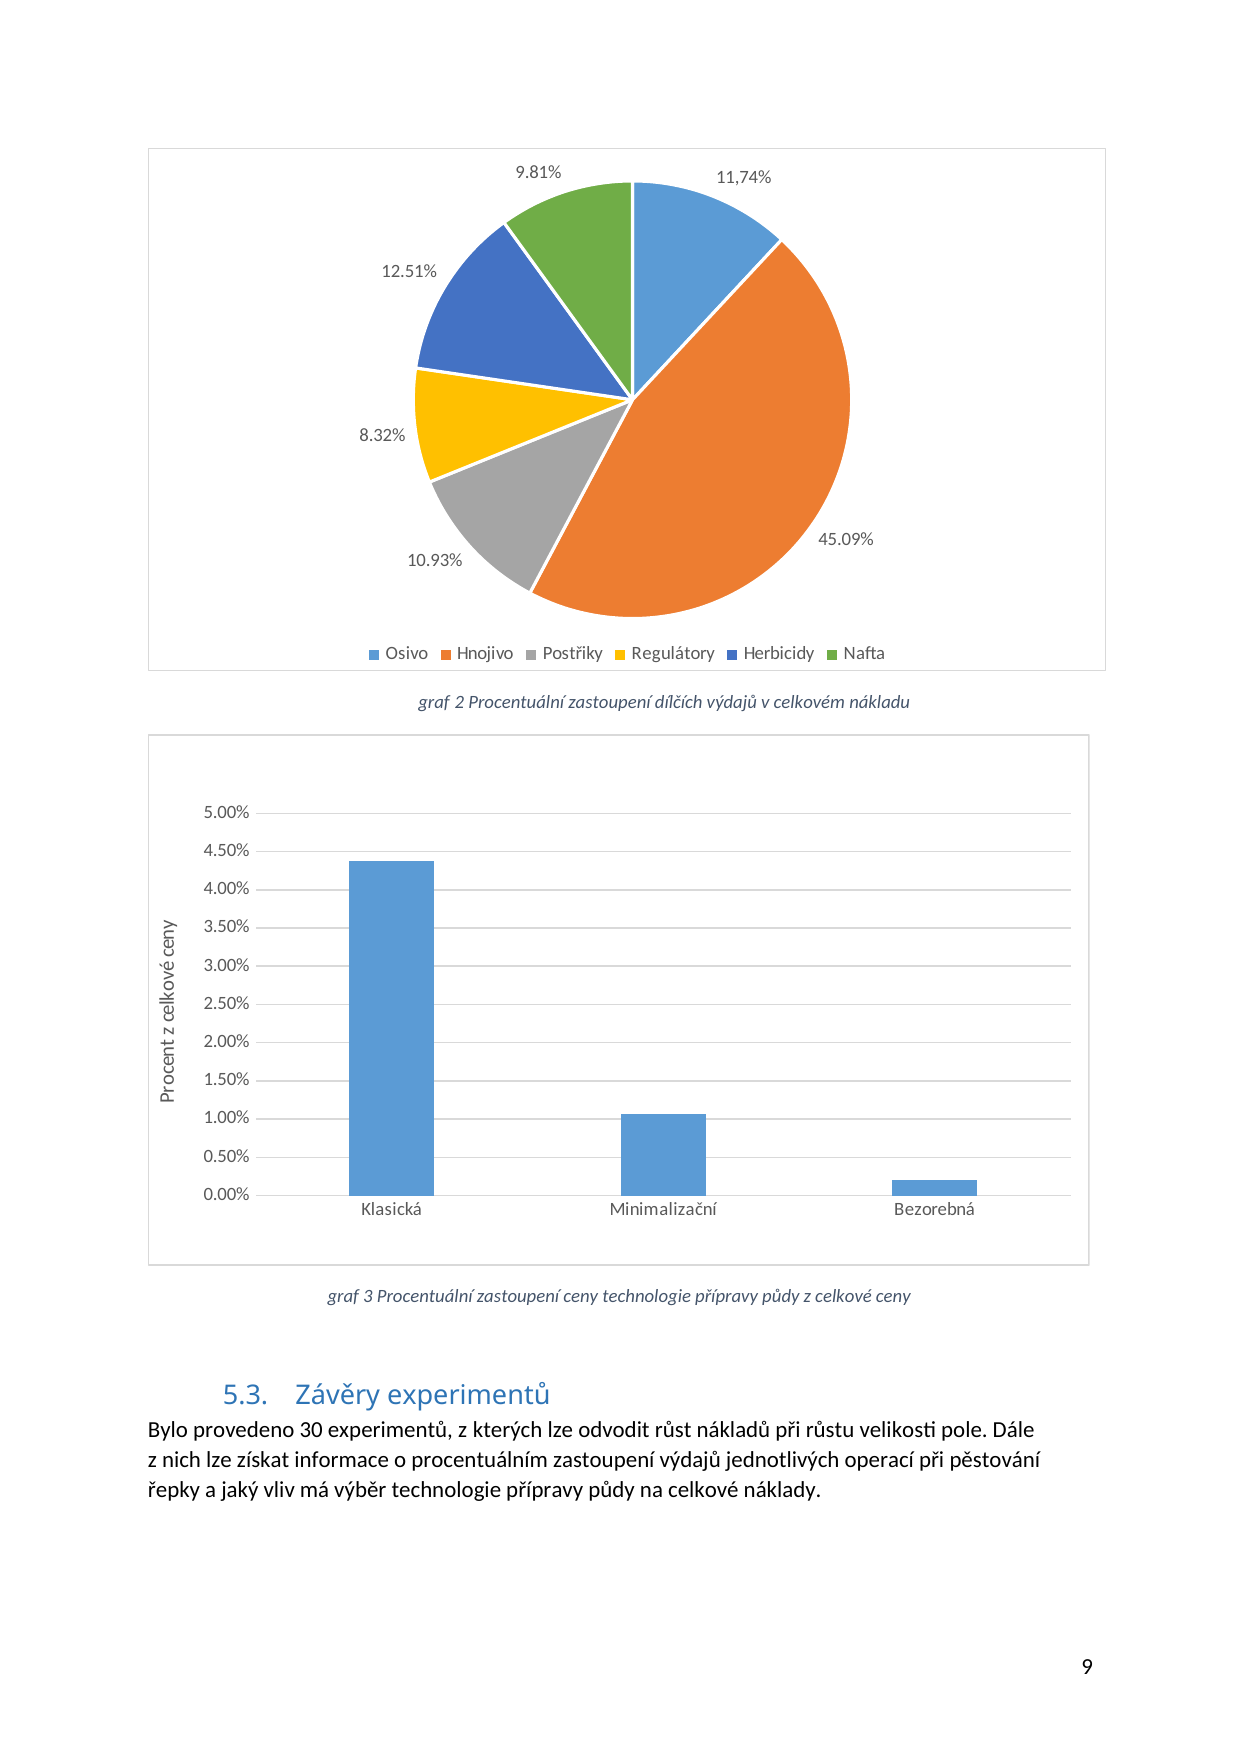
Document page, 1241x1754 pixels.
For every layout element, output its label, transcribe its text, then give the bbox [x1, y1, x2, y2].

subtitle 5.3. Závěry experimentů [223, 1375, 1093, 1412]
text Bylo provedeno 30 experimentů, z kterých lze odvodit růst nákladů při růstu velikosti pole. Dále z nich lze získat informace o procentuálním zastoupení výdajů jednotlivých operací při pěstování řepky a jaký vliv má výběr technologie přípravy půdy na celkové náklady. [148, 1415, 1093, 1503]
text graf 2 Procentuální zastoupení dílčích výdajů v celkovém nákladu [148, 690, 1093, 713]
text graf 3 Procentuální zastoupení ceny technologie přípravy půdy z celkové ceny [148, 1285, 1093, 1308]
